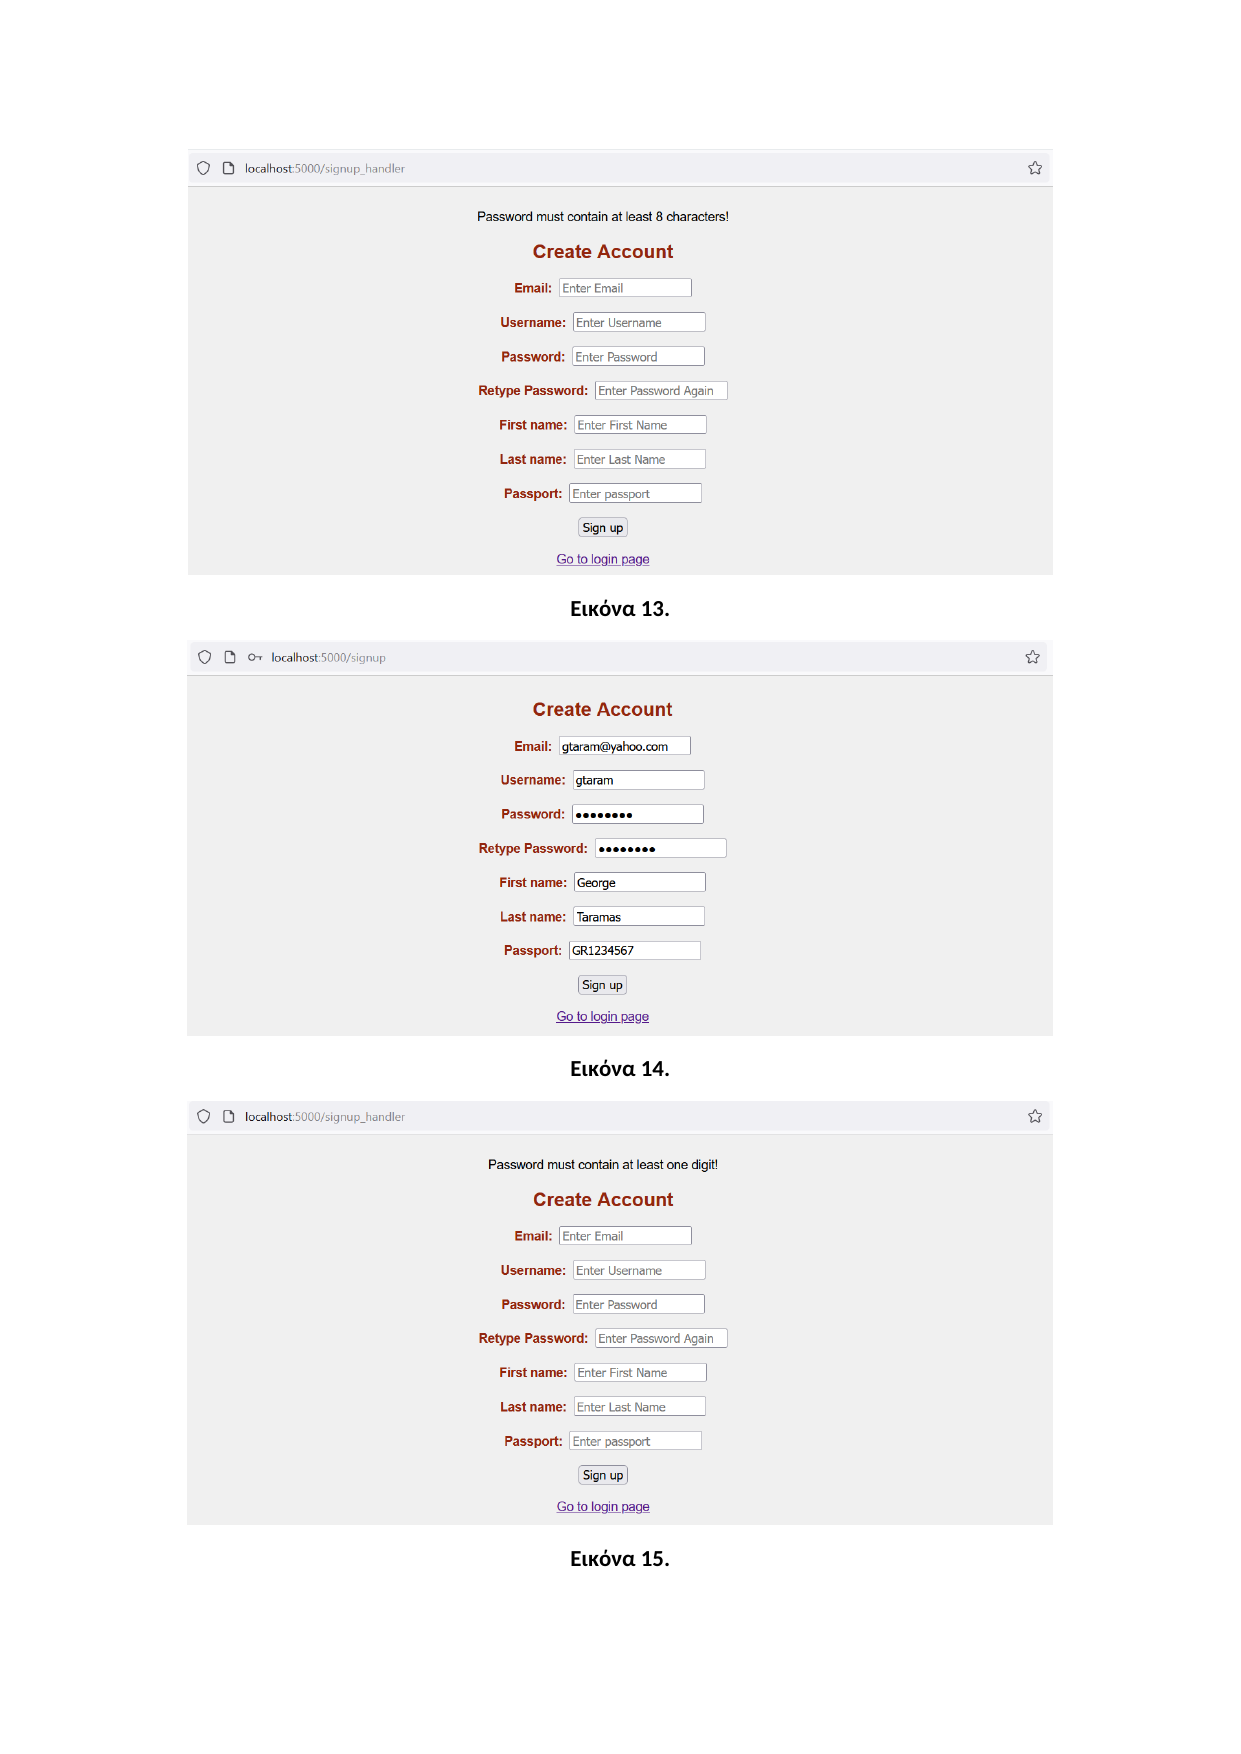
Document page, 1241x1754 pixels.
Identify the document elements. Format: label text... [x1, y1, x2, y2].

picture [188, 149, 1053, 575]
text Εικόνα 14. [187, 1054, 1053, 1082]
picture [187, 640, 1053, 1036]
text Εικόνα 13. [187, 594, 1053, 622]
text Εικόνα 15. [187, 1544, 1053, 1572]
picture [187, 1101, 1053, 1525]
